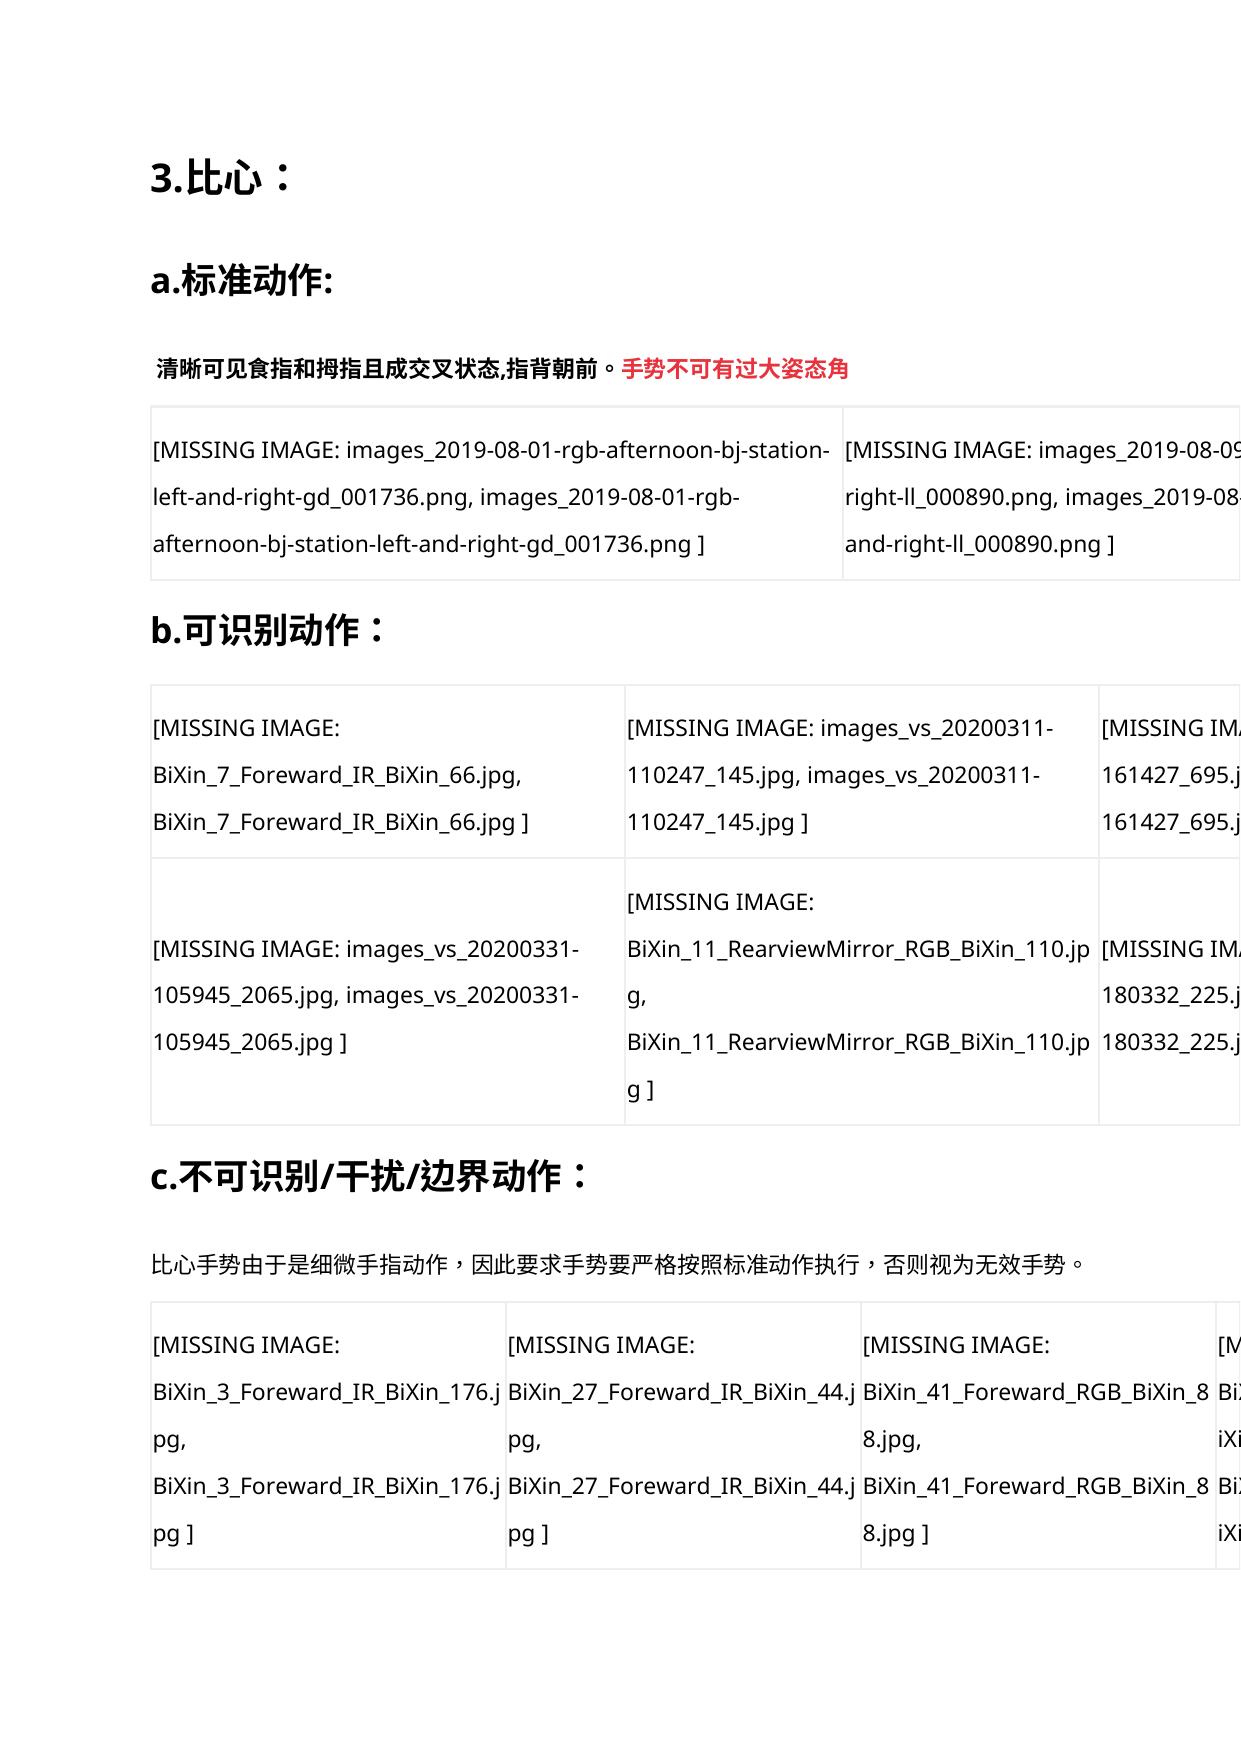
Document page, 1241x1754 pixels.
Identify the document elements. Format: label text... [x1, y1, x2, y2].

subtitle 3.比心： [150, 150, 1090, 204]
table_header [MISSING IMAGE: BiXin_41_Foreward_RGB_BiXin_88.jpg, BiXin_41_Foreward_RGB_BiXin_88.jpg ] [862, 1303, 1215, 1568]
table_header [MISSING IMAGE: images_vs_20200311-110247_145.jpg, images_vs_20200311-110247_145.jpg ] [626, 686, 1098, 857]
table_header [MISSING IMAGE: BiXin_3_Foreward_IR_BiXin_176.jpg, BiXin_3_Foreward_IR_BiXin_176.jpg ] [152, 1303, 505, 1568]
table_header [MISSING IMAGE: BiXin_27_Foreward_IR_BiXin_44.jpg, BiXin_27_Foreward_IR_BiXin_44.jpg ] [507, 1303, 860, 1568]
table_cell [MISSING IMAGE: images_vs_20200312-180332_225.jpg, images_vs_20200312-180332_225.jpg ] [1100, 859, 1239, 1124]
text 清晰可见食指和拇指且成交叉状态,指背朝前。手势不可有过大姿态角 [150, 353, 1090, 384]
text 比心手势由于是细微手指动作，因此要求手势要严格按照标准动作执行，否则视为无效手势。 [150, 1249, 1090, 1280]
subtitle a.标准动作: [150, 256, 1090, 304]
subtitle b.可识别动作： [150, 606, 1090, 654]
table_header [MISSING IMAGE: images_vs_20200331-161427_695.jpg, images_vs_20200331-161427_695.jpg ] [1100, 686, 1239, 857]
table_header [MISSING IMAGE: images_2019-08-09-ir-afternoon-bj-car-left-and-right-ll_000890.png, images_2019-08-09-ir-afternoon-bj-car-left-and-right-ll_000890.png ] [844, 408, 1239, 579]
table_header [MISSING IMAGE: BiXin_7_Foreward_IR_BiXin_66.jpg, BiXin_7_Foreward_IR_BiXin_66.jpg ] [152, 686, 624, 857]
subtitle c.不可识别/干扰/边界动作： [150, 1151, 1090, 1199]
table_cell [MISSING IMAGE: images_vs_20200331-105945_2065.jpg, images_vs_20200331-105945_2065.jpg ] [152, 859, 624, 1124]
table_header [MISSING IMAGE: images_2019-08-01-rgb-afternoon-bj-station-left-and-right-gd_001736.png, images_2019-08-01-rgb-afternoon-bj-station-left-and-right-gd_001736.png ] [152, 408, 842, 579]
table_cell [MISSING IMAGE: BiXin_11_RearviewMirror_RGB_BiXin_110.jpg, BiXin_11_RearviewMirror_RGB_BiXin_110.jpg ] [626, 859, 1098, 1124]
